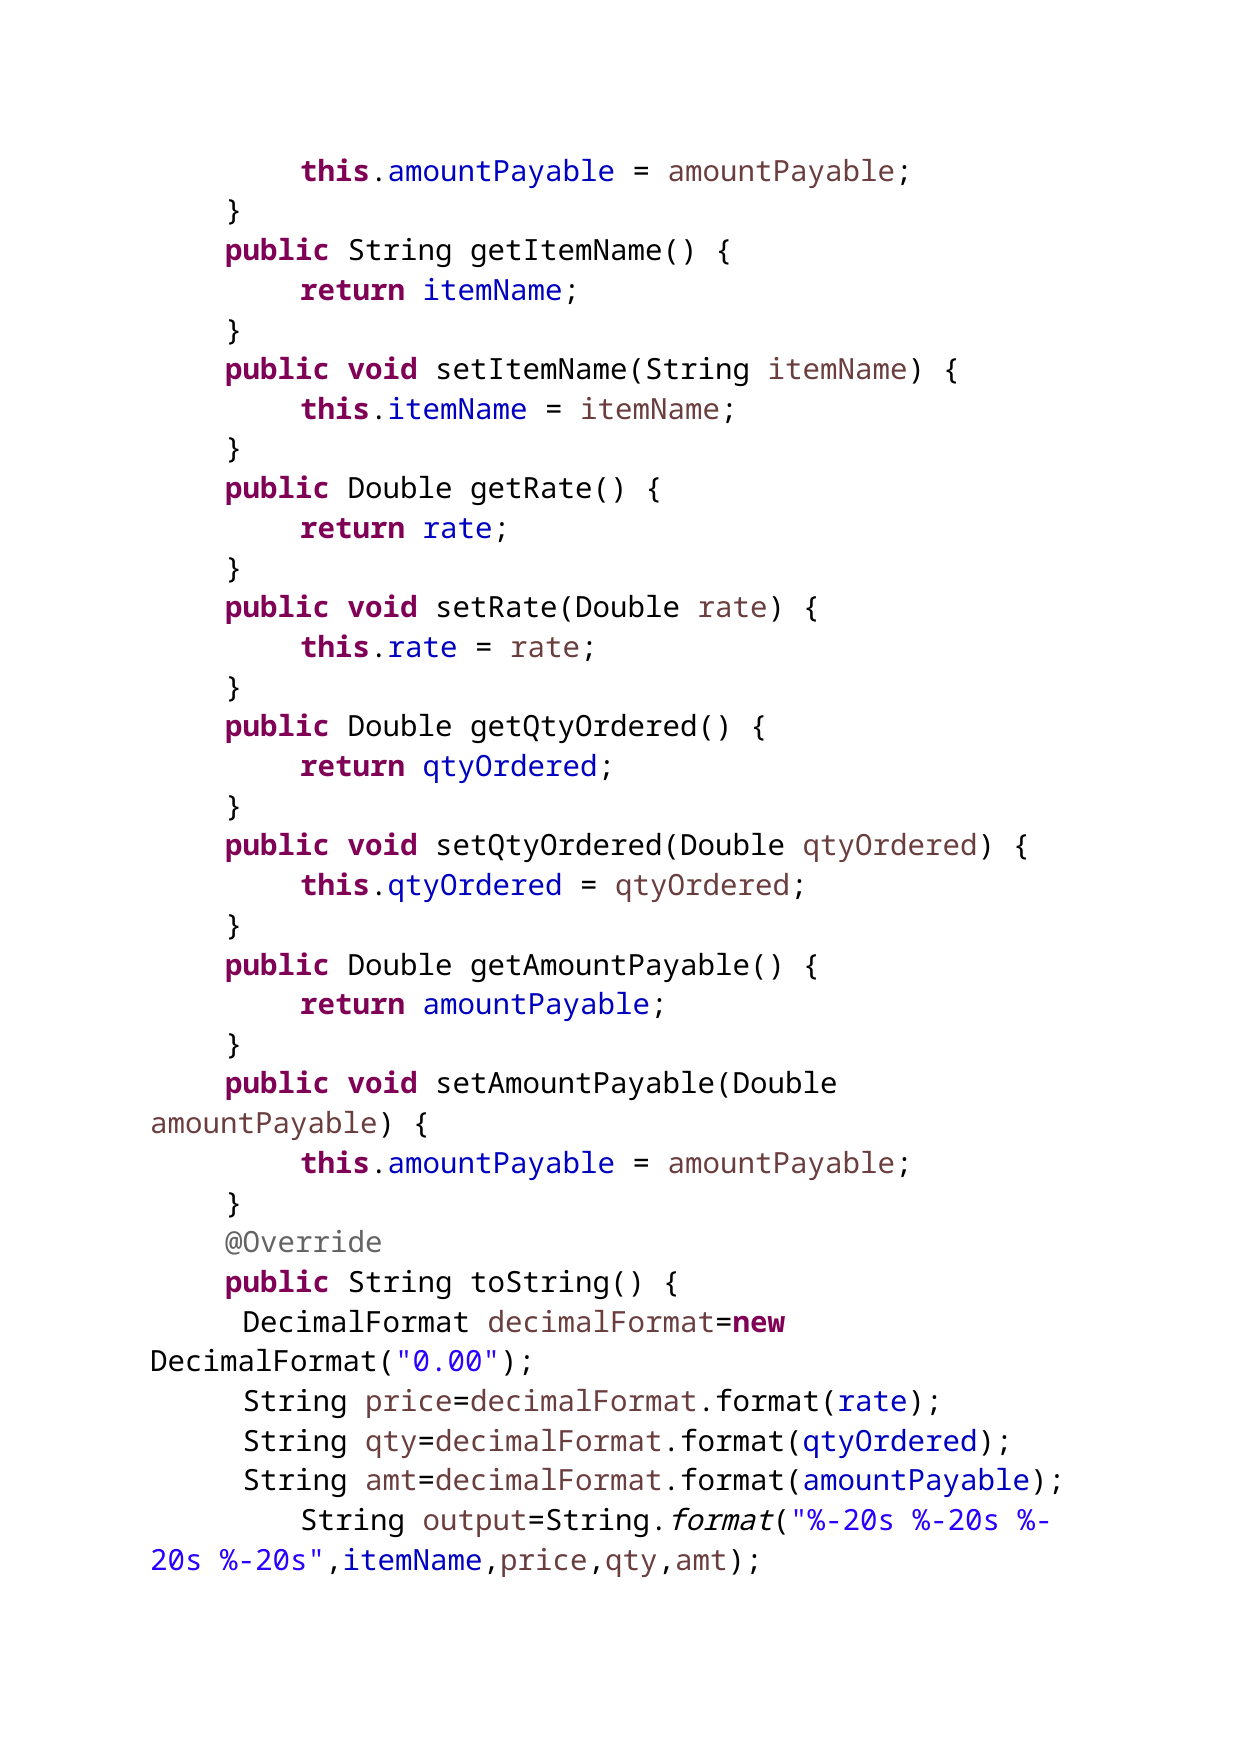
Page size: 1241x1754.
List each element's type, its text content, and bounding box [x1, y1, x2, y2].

text this.itemName = itemName; [150, 388, 1090, 428]
text return rate; [150, 507, 1090, 547]
text String price=decimalFormat.format(rate); [150, 1380, 1090, 1420]
text String amt=decimalFormat.format(amountPayable); [150, 1460, 1090, 1499]
text } [150, 666, 1090, 706]
text public String getItemName() { [150, 229, 1090, 269]
text @Override [150, 1222, 1090, 1261]
text public void setAmountPayable(Double amountPayable) { [150, 1063, 1090, 1142]
text } [150, 904, 1090, 944]
text this.amountPayable = amountPayable; [150, 1142, 1090, 1182]
text this.amountPayable = amountPayable; [150, 150, 1090, 190]
text public Double getQtyOrdered() { [150, 706, 1090, 745]
text this.qtyOrdered = qtyOrdered; [150, 864, 1090, 904]
text } [150, 785, 1090, 825]
text } [150, 428, 1090, 467]
text } [150, 190, 1090, 229]
text } [150, 309, 1090, 348]
text return itemName; [150, 269, 1090, 309]
text public void setItemName(String itemName) { [150, 348, 1090, 388]
text public void setQtyOrdered(Double qtyOrdered) { [150, 825, 1090, 864]
text DecimalFormat decimalFormat=new DecimalFormat("0.00"); [150, 1301, 1090, 1380]
text String output=String.format("%-20s %-20s %-20s %-20s",itemName,price,qty,amt); [150, 1499, 1090, 1579]
text public Double getRate() { [150, 467, 1090, 507]
text } [150, 1023, 1090, 1063]
text } [150, 1182, 1090, 1222]
text public Double getAmountPayable() { [150, 944, 1090, 983]
text return amountPayable; [150, 983, 1090, 1023]
text } [150, 547, 1090, 587]
text public String toString() { [150, 1261, 1090, 1301]
text this.rate = rate; [150, 626, 1090, 666]
text public void setRate(Double rate) { [150, 587, 1090, 626]
text return qtyOrdered; [150, 745, 1090, 785]
text String qty=decimalFormat.format(qtyOrdered); [150, 1420, 1090, 1460]
